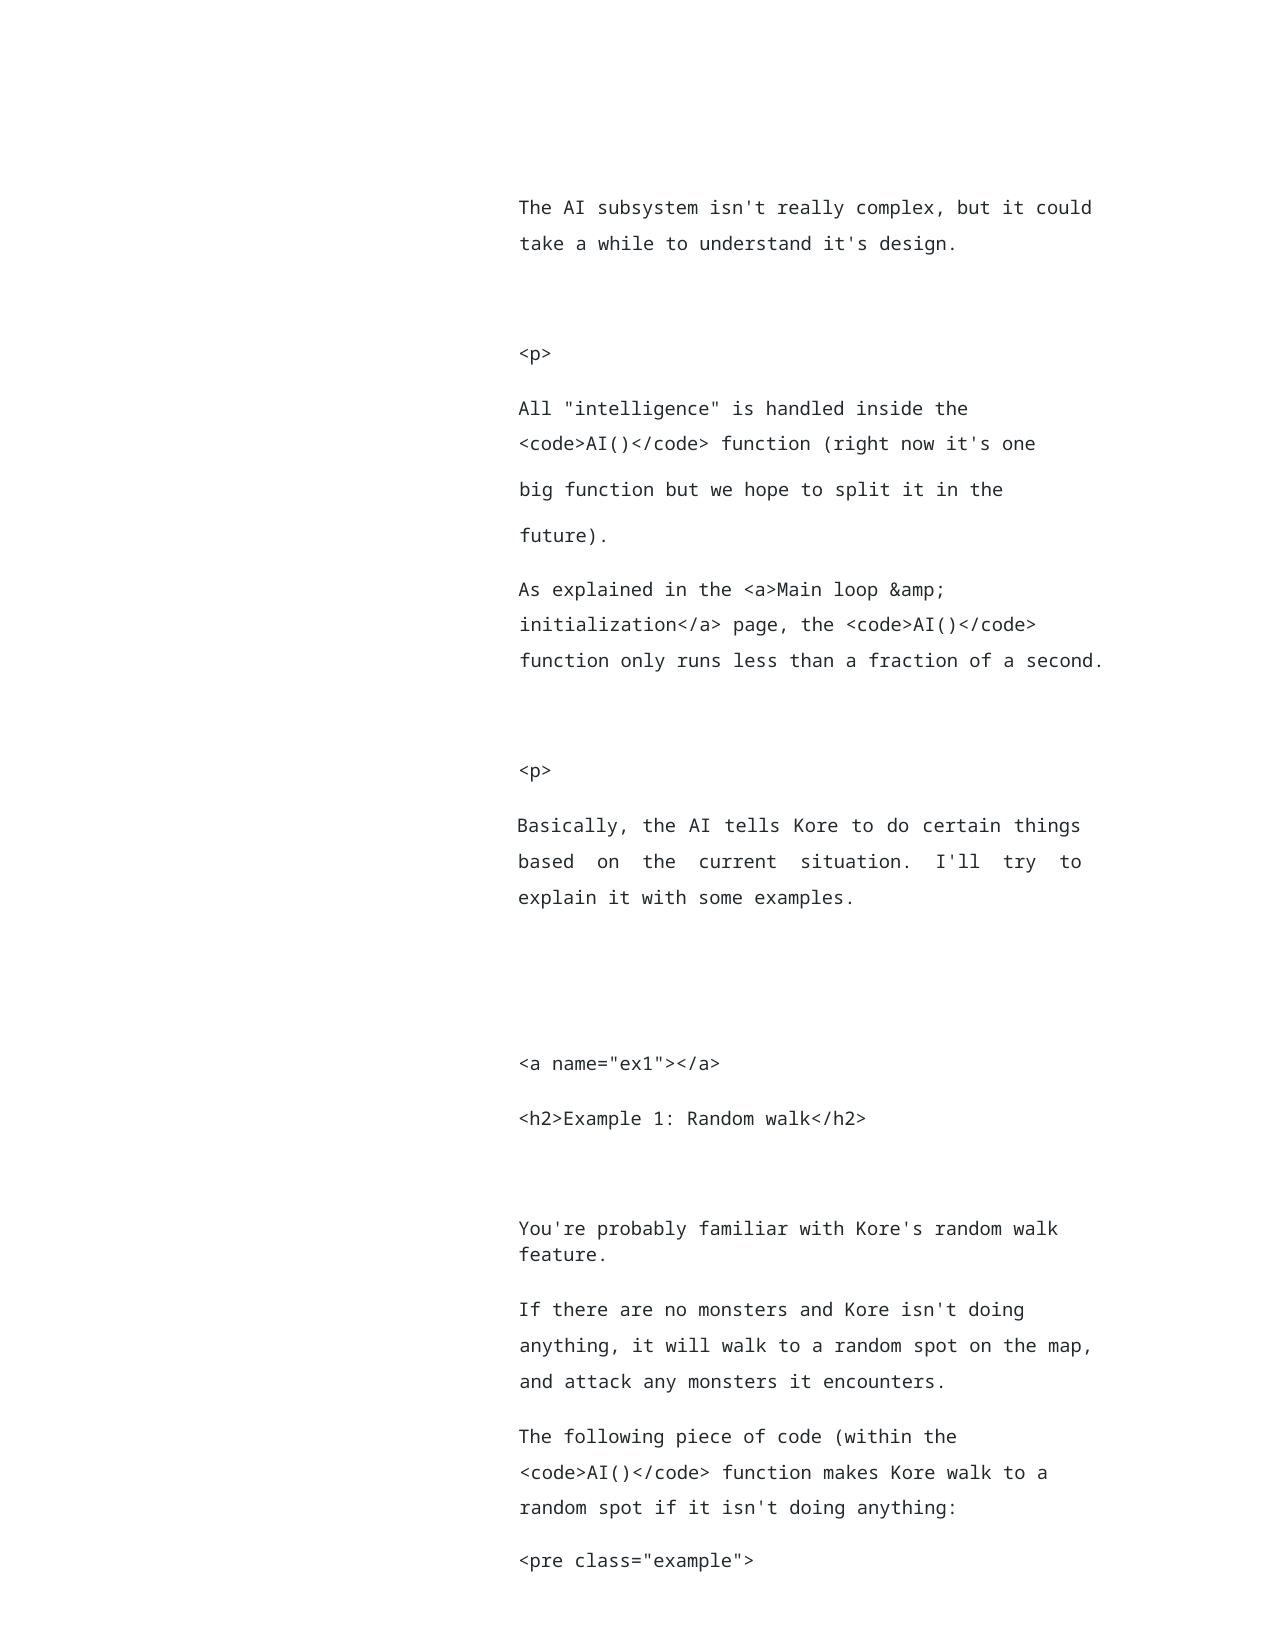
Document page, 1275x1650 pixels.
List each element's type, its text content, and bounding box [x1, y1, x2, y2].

text <a name="ex1"></a> [518, 1050, 1121, 1076]
text The following piece of code (within the <code>AI()</code> function makes Kore walk to a random spot if it isn't doing anything: [518, 1423, 1108, 1520]
text Basically, the AI tells Kore to do certain things based on the current situation. I'll try to explain it with some examples. [517, 813, 1082, 909]
text <p> [518, 340, 1121, 366]
text <p> [518, 757, 1121, 783]
text As explained in the <a>Main loop &amp; initialization</a> page, the <code>AI()</code> function only runs less than a fraction of a second. [518, 576, 1107, 673]
text You're probably familiar with Kore's random walk feature. [518, 1216, 1121, 1267]
text <code>AI()</code> function (right now it's one big function but we hope to split it in the future). [518, 430, 1036, 547]
text <pre class="example"> [518, 1547, 1121, 1573]
text <h2>Example 1: Random walk</h2> [518, 1106, 1121, 1131]
text If there are no monsters and Kore isn't doing anything, it will walk to a random spot on the map, and attack any monsters it encounters. [518, 1297, 1098, 1393]
text The AI subsystem isn't really complex, but it could take a while to understand it's design. [518, 195, 1097, 256]
text All "intelligence" is handled inside the [518, 396, 1121, 421]
